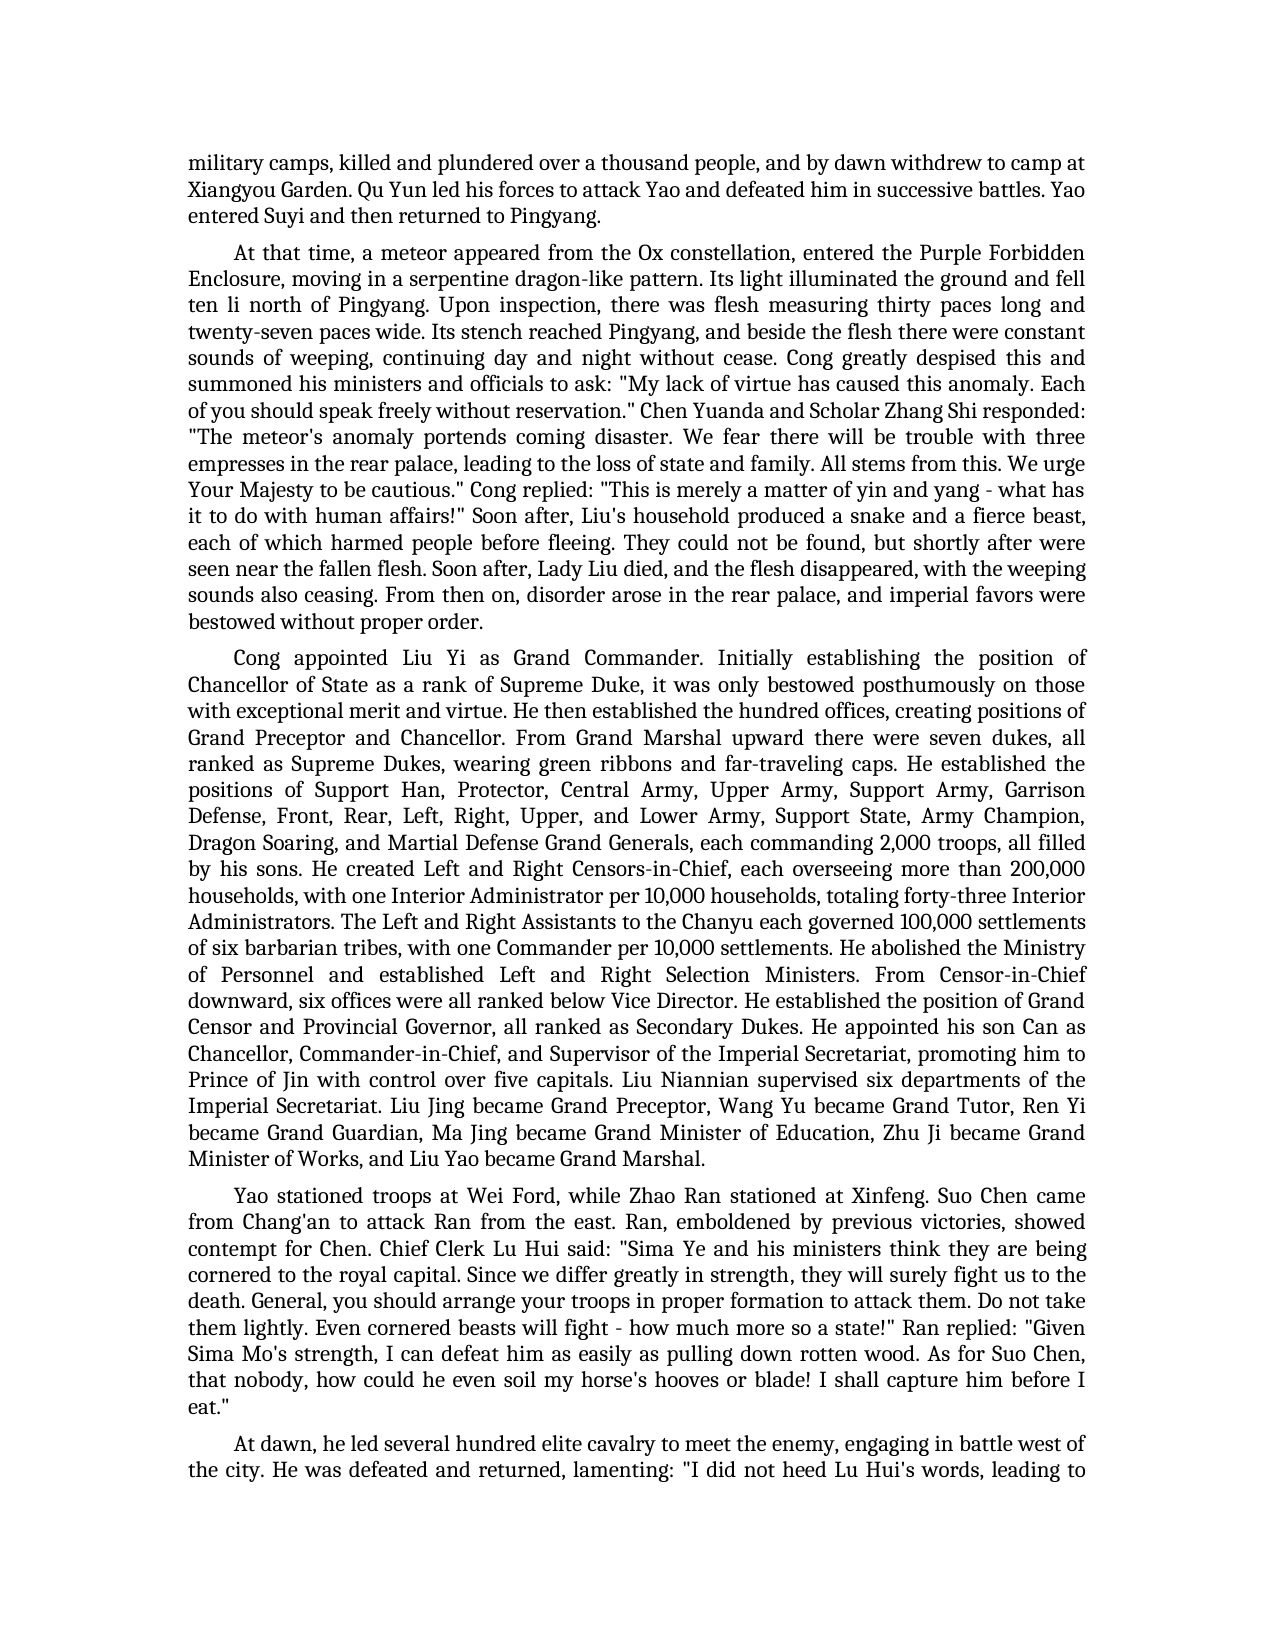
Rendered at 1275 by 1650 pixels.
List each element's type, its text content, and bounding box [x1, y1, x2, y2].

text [188, 1430, 1087, 1483]
text At that time, a meteor appeared from the Ox constellation, entered the Purple Forbidden Enclosure, moving in a serpentine dragon-like pattern. Its light illuminated the ground and fell ten li north of Pingyang. Upon inspection, there was flesh measuring thirty paces long and twenty-seven paces wide. Its stench reached Pingyang, and beside the flesh there were constant sounds of weeping, continuing day and night without cease. Cong greatly despised this and summoned his ministers and officials to ask: "My lack of virtue has caused this anomaly. Each of you should speak freely without reservation." Chen Yuanda and Scholar Zhang Shi responded: "The meteor's anomaly portends coming disaster. We fear there will be trouble with three empresses in the rear palace, leading to the loss of state and family. All stems from this. We urge Your Majesty to be cautious." Cong replied: "This is merely a matter of yin and yang - what has it to do with human affairs!" Soon after, Liu's household produced a snake and a fierce beast, each of which harmed people before fleeing. They could not be found, but shortly after were seen near the fallen flesh. Soon after, Lady Liu died, and the flesh disappeared, with the weeping sounds also ceasing. From then on, disorder arose in the rear palace, and imperial favors were bestowed without proper order. [188, 239, 1087, 635]
text Yao stationed troops at Wei Ford, while Zhao Ran stationed at Xinfeng. Suo Chen came from Chang'an to attack Ran from the east. Ran, emboldened by previous victories, showed contempt for Chen. Chief Clerk Lu Hui said: "Sima Ye and his ministers think they are being cornered to the royal capital. Since we differ greatly in strength, they will surely fight us to the death. General, you should arrange your troops in proper formation to attack them. Do not take them lightly. Even cornered beasts will fight - how much more so a state!" Ran replied: "Given Sima Mo's strength, I can defeat him as easily as pulling down rotten wood. As for Suo Chen, that nobody, how could he even soil my horse's hooves or blade! I shall capture him before I eat." [188, 1183, 1087, 1420]
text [188, 150, 1087, 229]
text Cong appointed Liu Yi as Grand Commander. Initially establishing the position of Chancellor of State as a rank of Supreme Duke, it was only bestowed posthumously on those with exceptional merit and virtue. He then established the hundred offices, creating positions of Grand Preceptor and Chancellor. From Grand Marshal upward there were seven dukes, all ranked as Supreme Dukes, wearing green ribbons and far-traveling caps. He established the positions of Support Han, Protector, Central Army, Upper Army, Support Army, Garrison Defense, Front, Rear, Left, Right, Upper, and Lower Army, Support State, Army Champion, Dragon Soaring, and Martial Defense Grand Generals, each commanding 2,000 troops, all filled by his sons. He created Left and Right Censors-in-Chief, each overseeing more than 200,000 households, with one Interior Administrator per 10,000 households, totaling forty-three Interior Administrators. The Left and Right Assistants to the Chanyu each governed 100,000 settlements of six barbarian tribes, with one Commander per 10,000 settlements. He abolished the Ministry of Personnel and established Left and Right Selection Ministers. From Censor-in-Chief downward, six offices were all ranked below Vice Director. He established the position of Grand Censor and Provincial Governor, all ranked as Secondary Dukes. He appointed his son Can as Chancellor, Commander-in-Chief, and Supervisor of the Imperial Secretariat, promoting him to Prince of Jin with control over five capitals. Liu Niannian supervised six departments of the Imperial Secretariat. Liu Jing became Grand Preceptor, Wang Yu became Grand Tutor, Ren Yi became Grand Guardian, Ma Jing became Grand Minister of Education, Zhu Ji became Grand Minister of Works, and Liu Yao became Grand Marshal. [188, 645, 1087, 1172]
